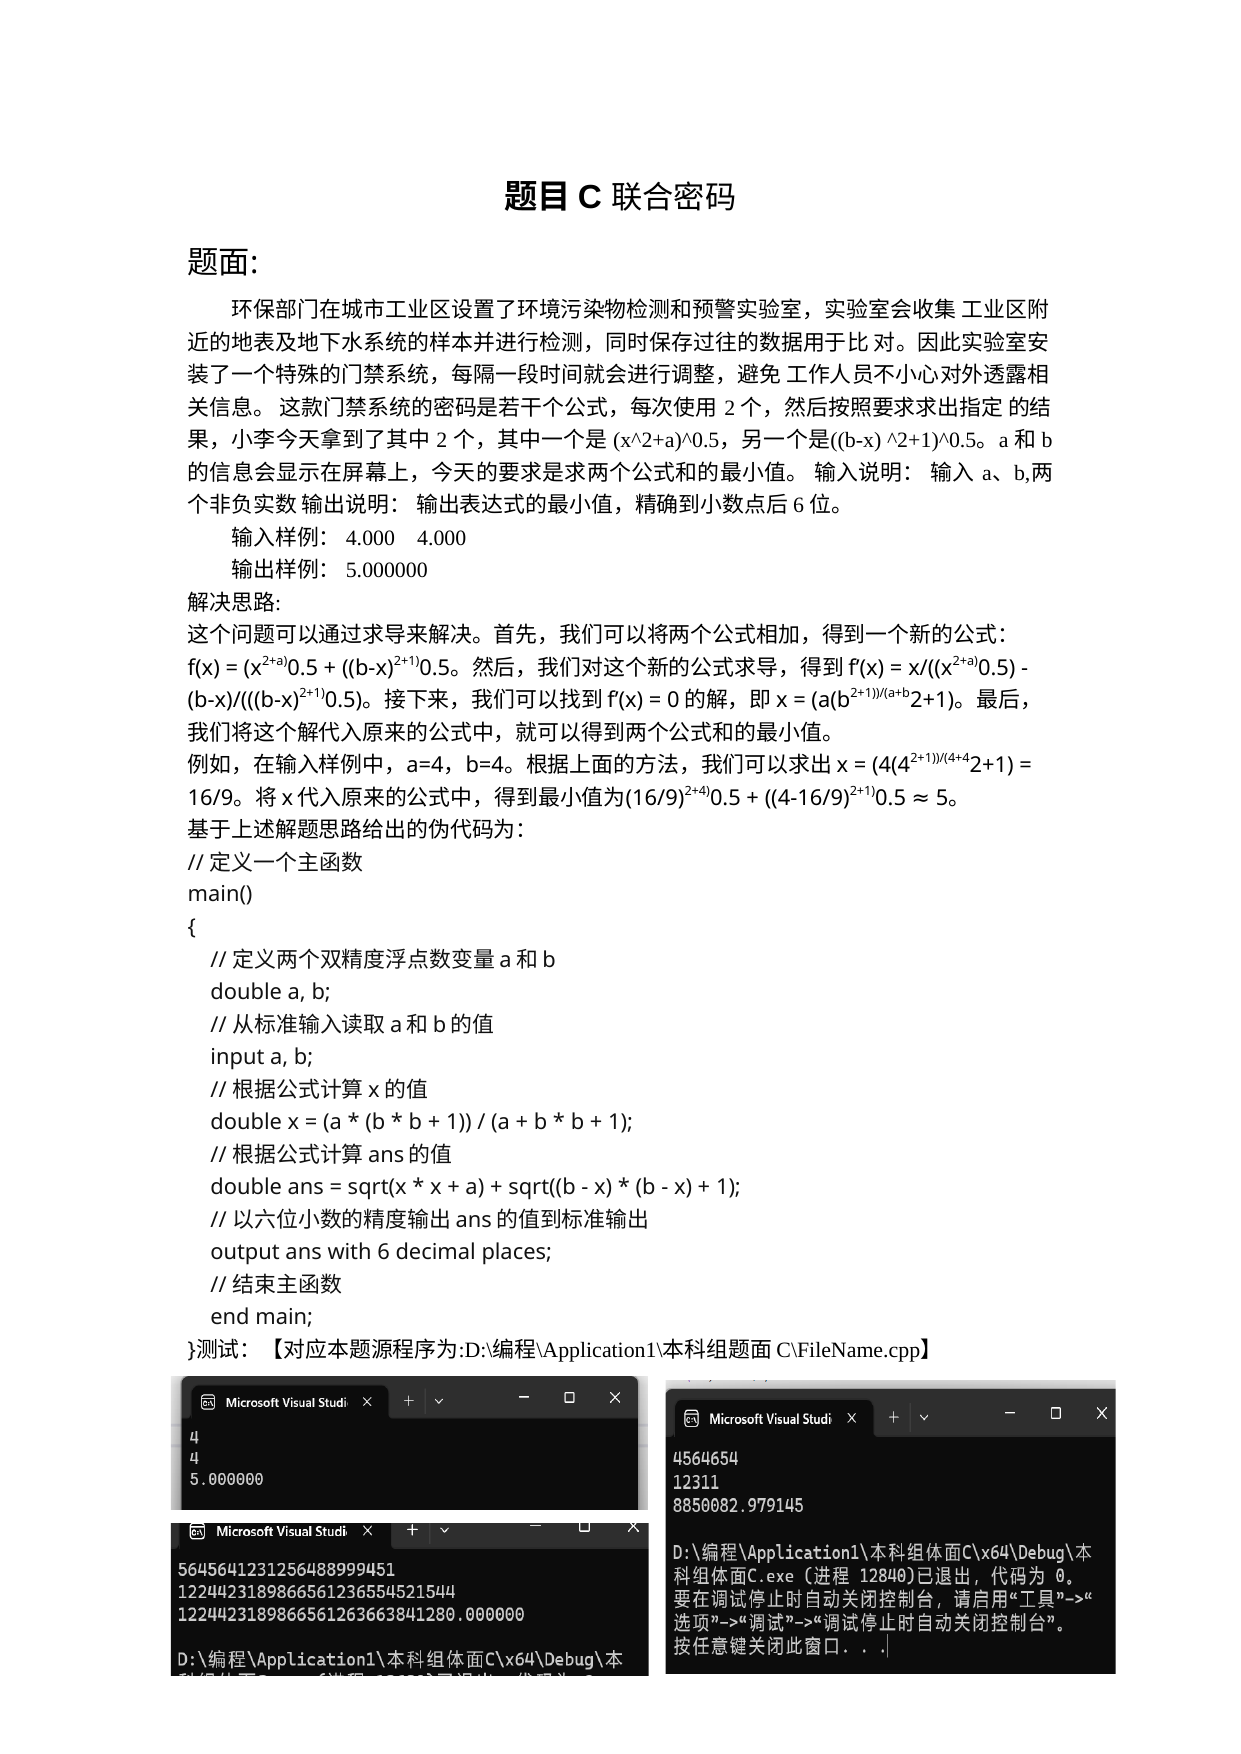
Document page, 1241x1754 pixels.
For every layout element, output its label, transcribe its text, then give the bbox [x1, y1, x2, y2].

text // 从标准输入读取a和b的值 [187, 1007, 1053, 1039]
text double ans = sqrt(x * x + a) + sqrt((b - x) * (b - x) + 1); [187, 1169, 1053, 1202]
picture [665, 1380, 1116, 1674]
text // 以六位小数的精度输出ans的值到标准输出 [187, 1202, 1053, 1234]
text 例如，在输入样例中，a=4，b=4。根据上面的方法，我们可以求出x = (4(42+1))/(4+42+1) = 16/9。将x代入原来的公式中，得到最小值为(16/9)2+4)0.5 + ((4-16/9)2+1)0.5 ≈ 5。 [187, 747, 1053, 812]
text output ans with 6 decimal places; [187, 1234, 1053, 1267]
text 这个问题可以通过求导来解决。首先，我们可以将两个公式相加，得到一个新的公式： [187, 617, 1053, 649]
text 环保部门在城市工业区设置了环境污染物检测和预警实验室，实验室会收集 工业区附近的地表及地下水系统的样本并进行检测，同时保存过往的数据用于比 对。因此实验室安装了一个特殊的门禁系统，每隔一段时间就会进行调整，避免 工作人员不小心对外透露相关信息。 这款门禁系统的密码是若干个公式，每次使用 2 个，然后按照要求求出指定 的结果，小李今天拿到了其中 2 个，其中一个是 (x^2+a)^0.5，另一个是((b‐x) ^2+1)^0.5。a 和 b 的信息会显示在屏幕上，今天的要求是求两个公式和的最小值。 输入说明： 输入 a、b,两个非负实数 输出说明： 输出表达式的最小值，精确到小数点后 6 位。 [187, 292, 1053, 519]
text // 结束主函数 [187, 1267, 1053, 1299]
text end main; [187, 1299, 1053, 1332]
text 题面: [187, 227, 1053, 292]
text f(x) = (x2+a)0.5 + ((b-x)2+1)0.5。然后，我们对这个新的公式求导，得到f’(x) = x/((x2+a)0.5) - (b-x)/(((b-x)2+1)0.5)。接下来，我们可以找到f’(x) = 0的解，即x = (a(b2+1))/(a+b2+1)。最后，我们将这个解代入原来的公式中，就可以得到两个公式和的最小值。 [187, 649, 1053, 747]
text double x = (a * (b * b + 1)) / (a + b * b + 1); [187, 1104, 1053, 1137]
text input a, b; [187, 1039, 1053, 1072]
text { [187, 909, 1053, 942]
text // 根据公式计算x的值 [187, 1072, 1053, 1104]
text 解决思路: [187, 584, 1053, 617]
text 基于上述解题思路给出的伪代码为： [187, 812, 1053, 844]
text 输出样例： 5.000000 [187, 552, 1053, 584]
text // 定义一个主函数 [187, 844, 1053, 877]
text 输入样例： 4.000 4.000 [187, 519, 1053, 552]
text main() [187, 877, 1053, 909]
picture [170, 1376, 648, 1510]
text // 定义两个双精度浮点数变量a和b [187, 942, 1053, 974]
picture [170, 1523, 649, 1676]
text 题目C 联合密码 [187, 162, 1053, 227]
text double a, b; [187, 974, 1053, 1007]
text }测试：【对应本题源程序为:D:\编程\Application1\本科组题面C\FileName.cpp】 [187, 1332, 1053, 1364]
text // 根据公式计算ans的值 [187, 1137, 1053, 1169]
